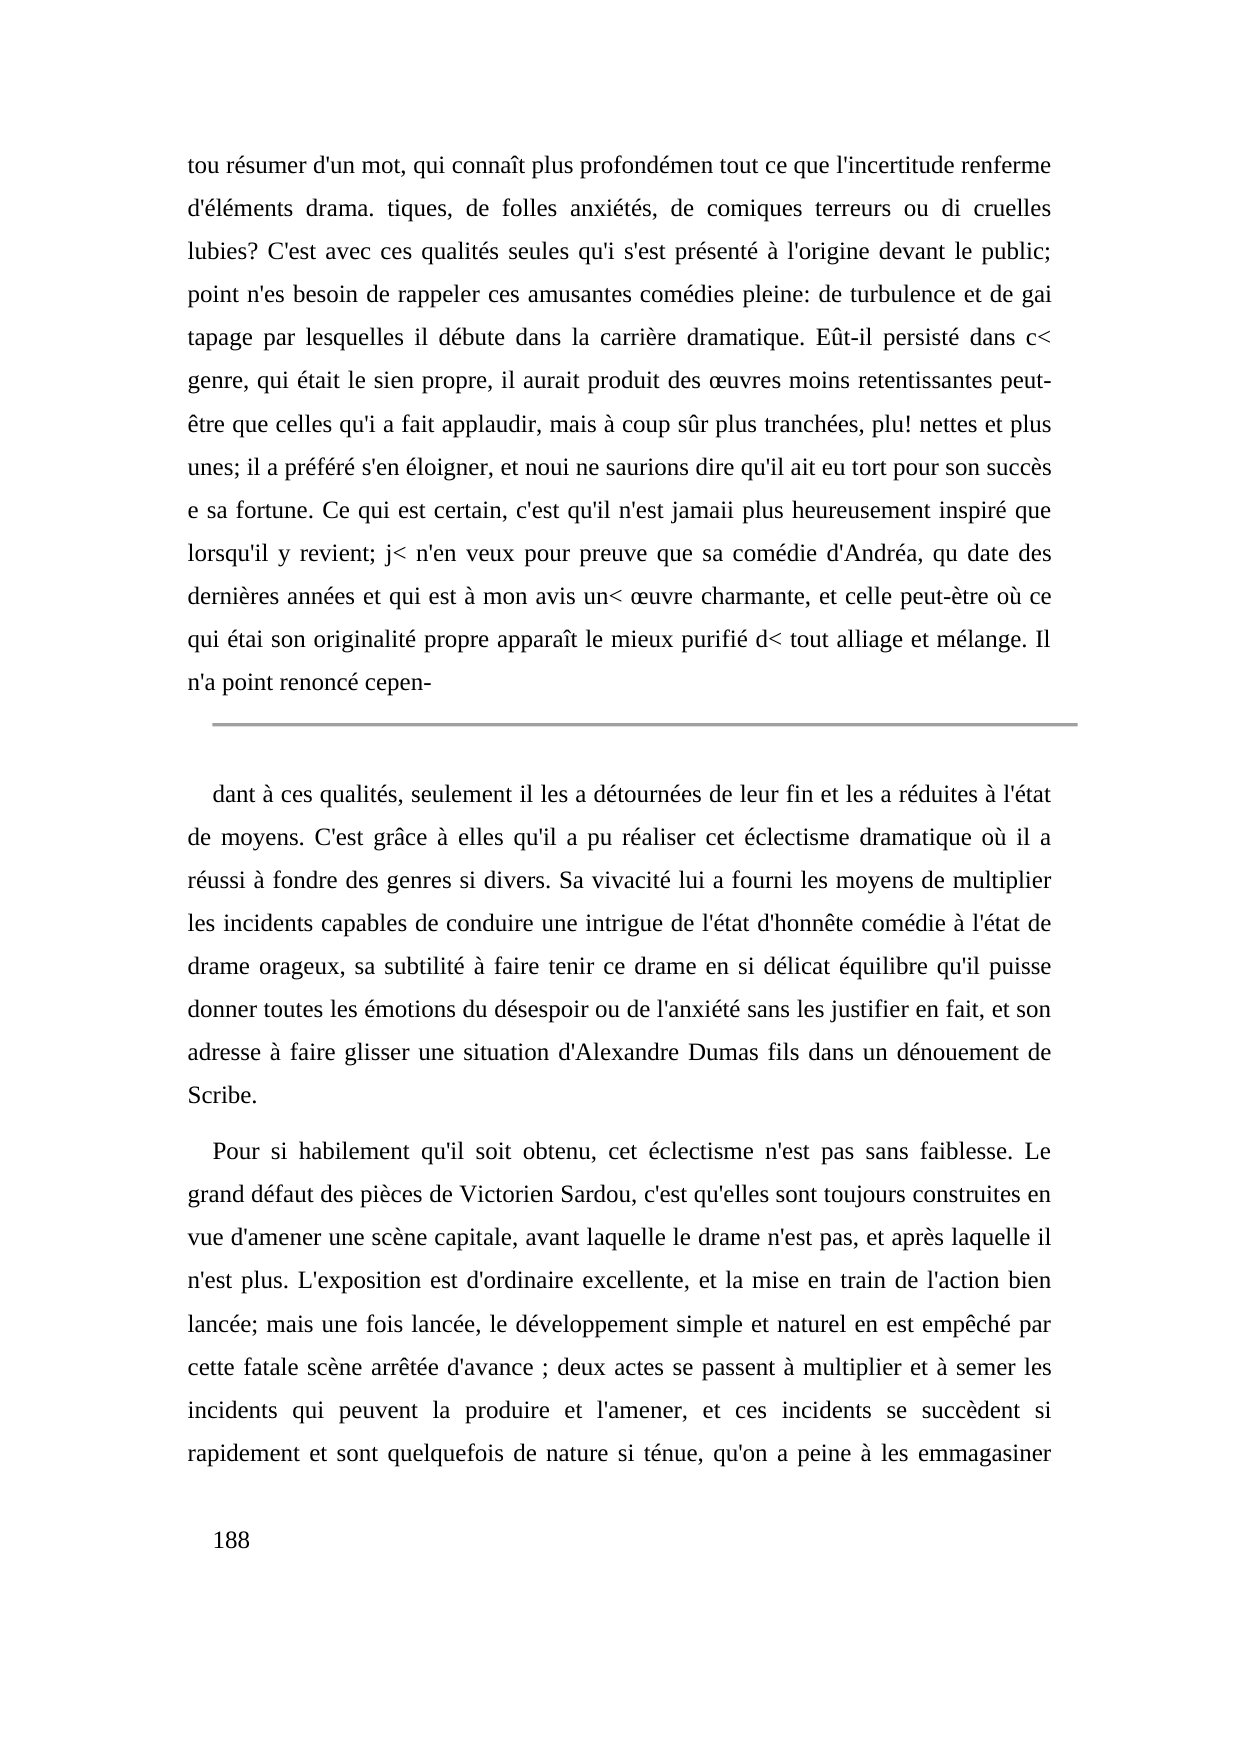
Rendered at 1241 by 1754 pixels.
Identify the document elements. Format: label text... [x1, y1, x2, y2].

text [187, 1136, 1053, 1467]
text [187, 150, 1053, 696]
text dant à ces qualités, seulement il les a détournées de leur fin et les a réduites à l'état de moyens. C'est grâce à elles qu'il a pu réaliser cet éclectisme dramatique où il a réussi à fondre des genres si divers. Sa vivacité lui a fourni les moyens de multiplier les incidents capables de conduire une intrigue de l'état d'honnête comédie à l'état de drame orageux, sa subtilité à faire tenir ce drame en si délicat équilibre qu'il puisse donner toutes les émotions du désespoir ou de l'anxiété sans les justifier en fait, et son adresse à faire glisser une situation d'Alexandre Dumas fils dans un dénouement de Scribe. [187, 779, 1053, 1109]
